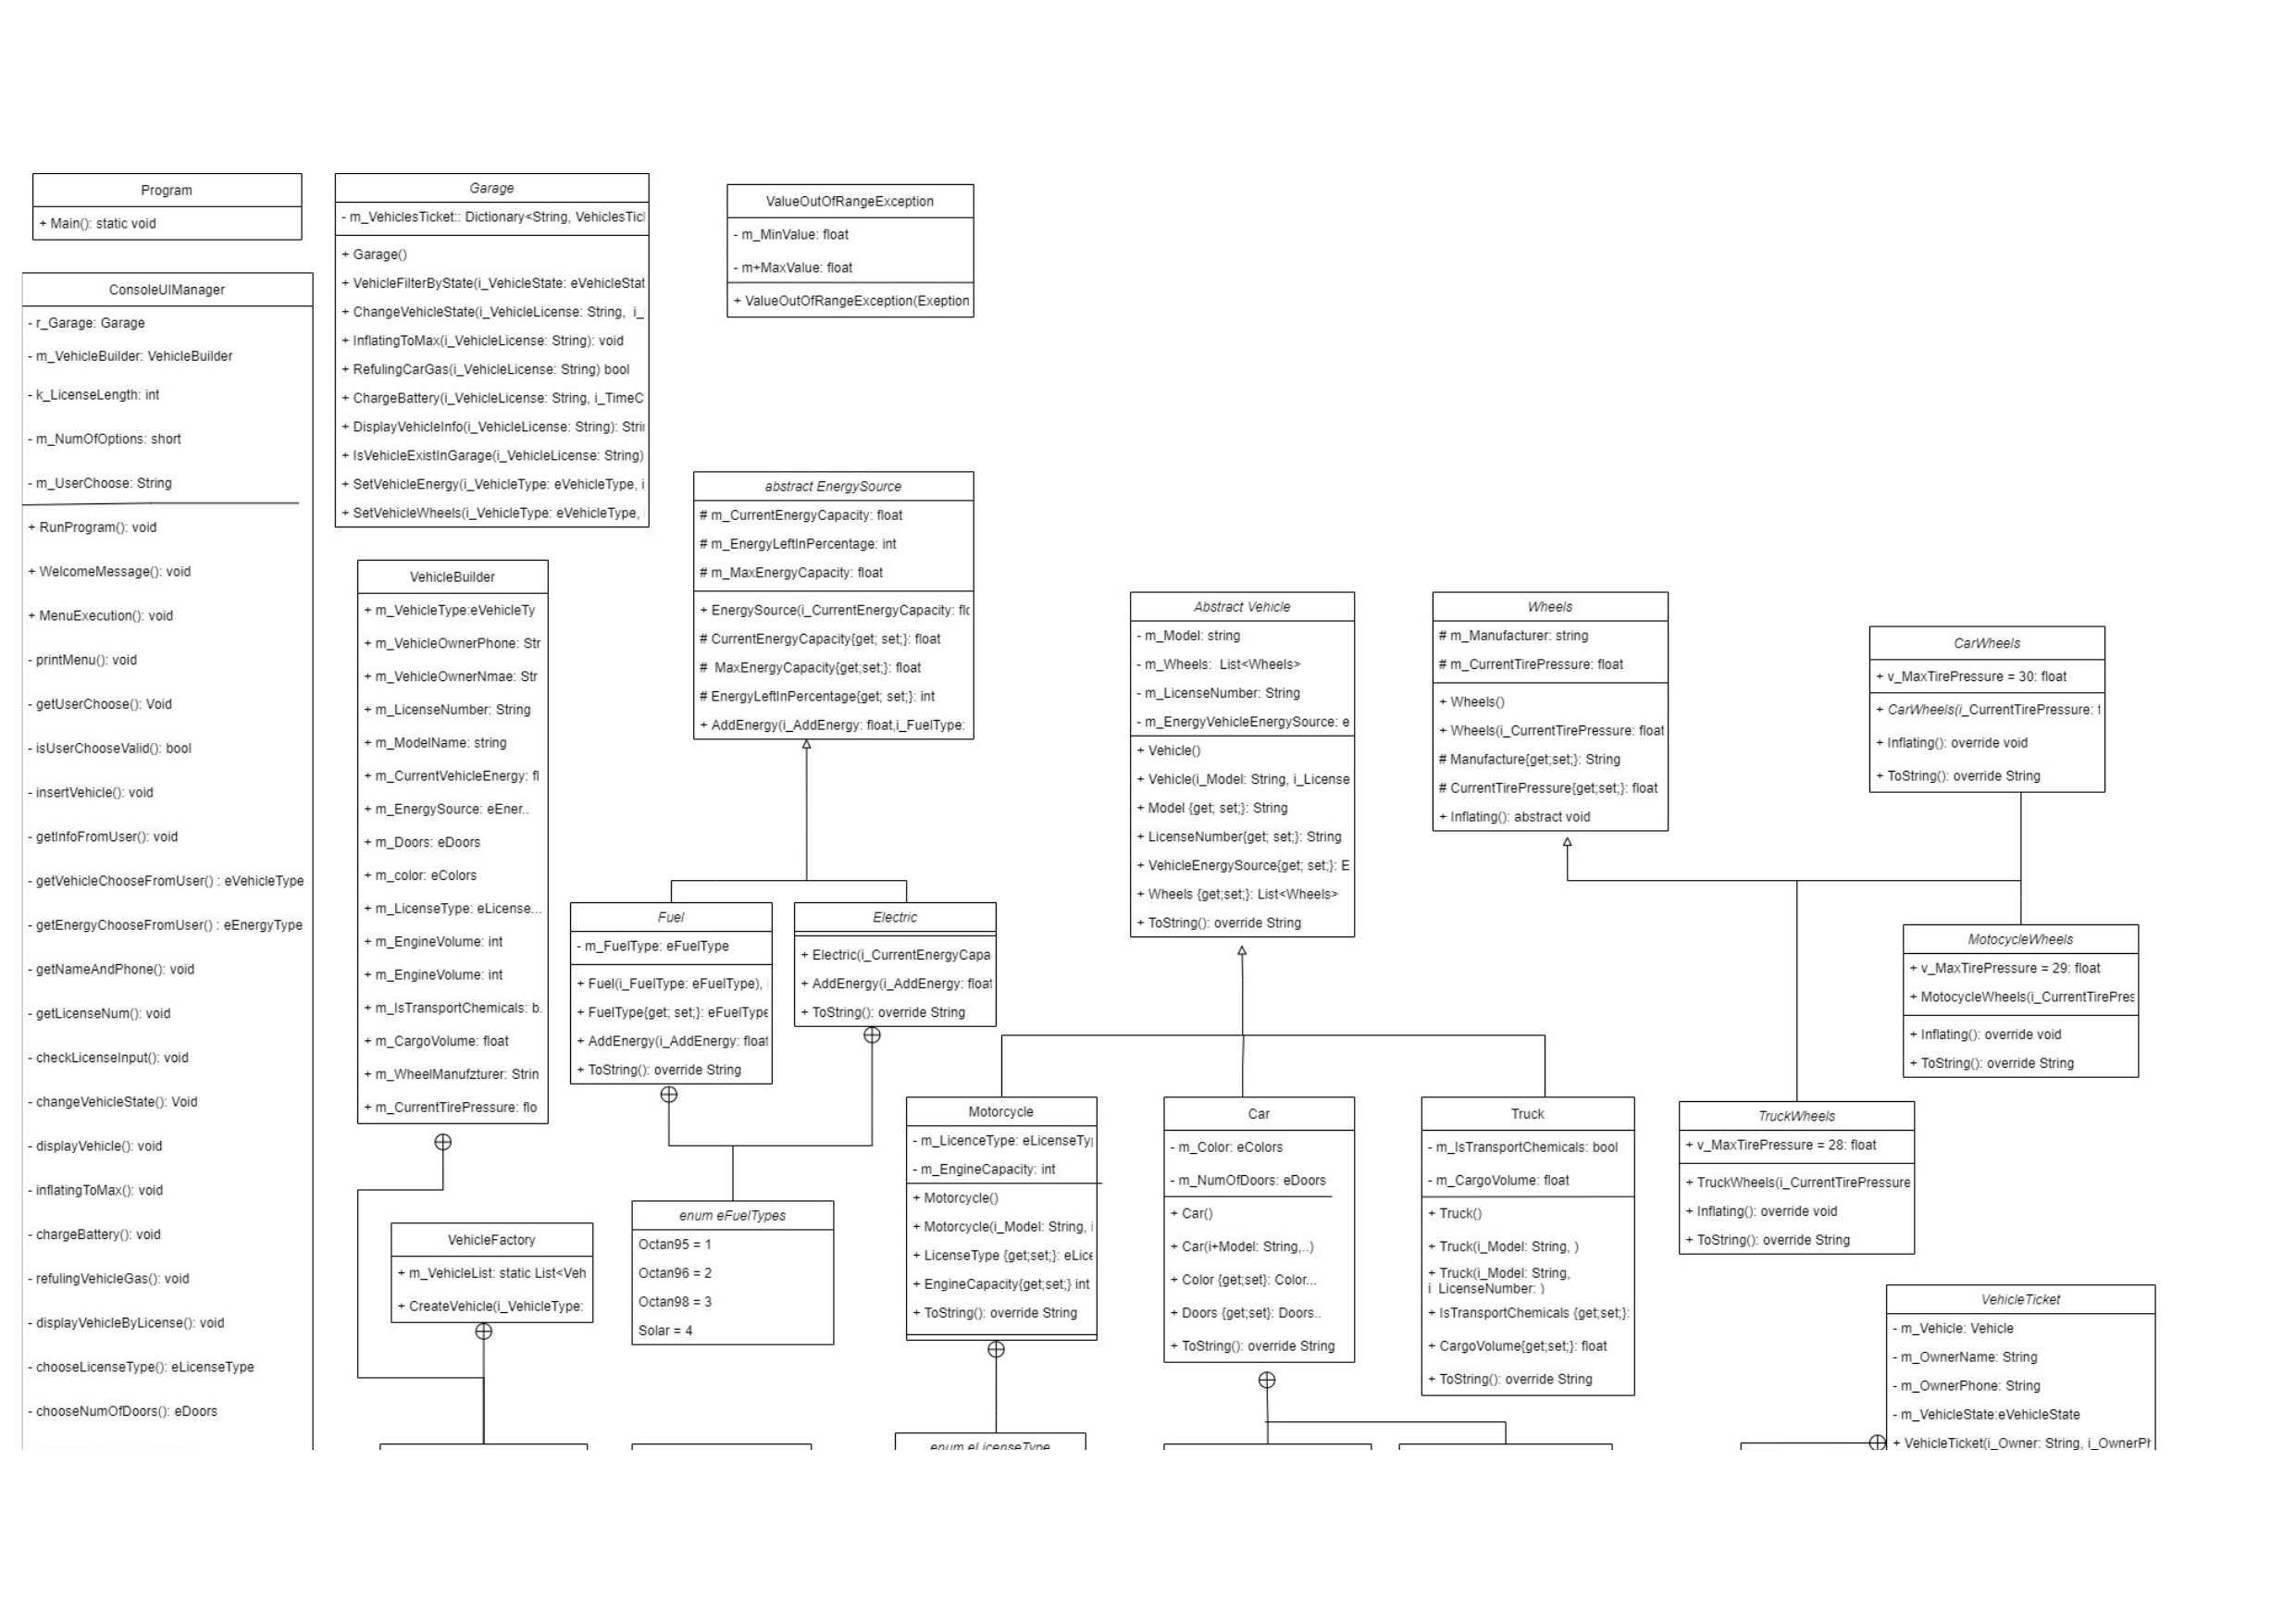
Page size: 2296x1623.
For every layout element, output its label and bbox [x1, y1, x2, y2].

picture [21, 173, 2157, 1450]
